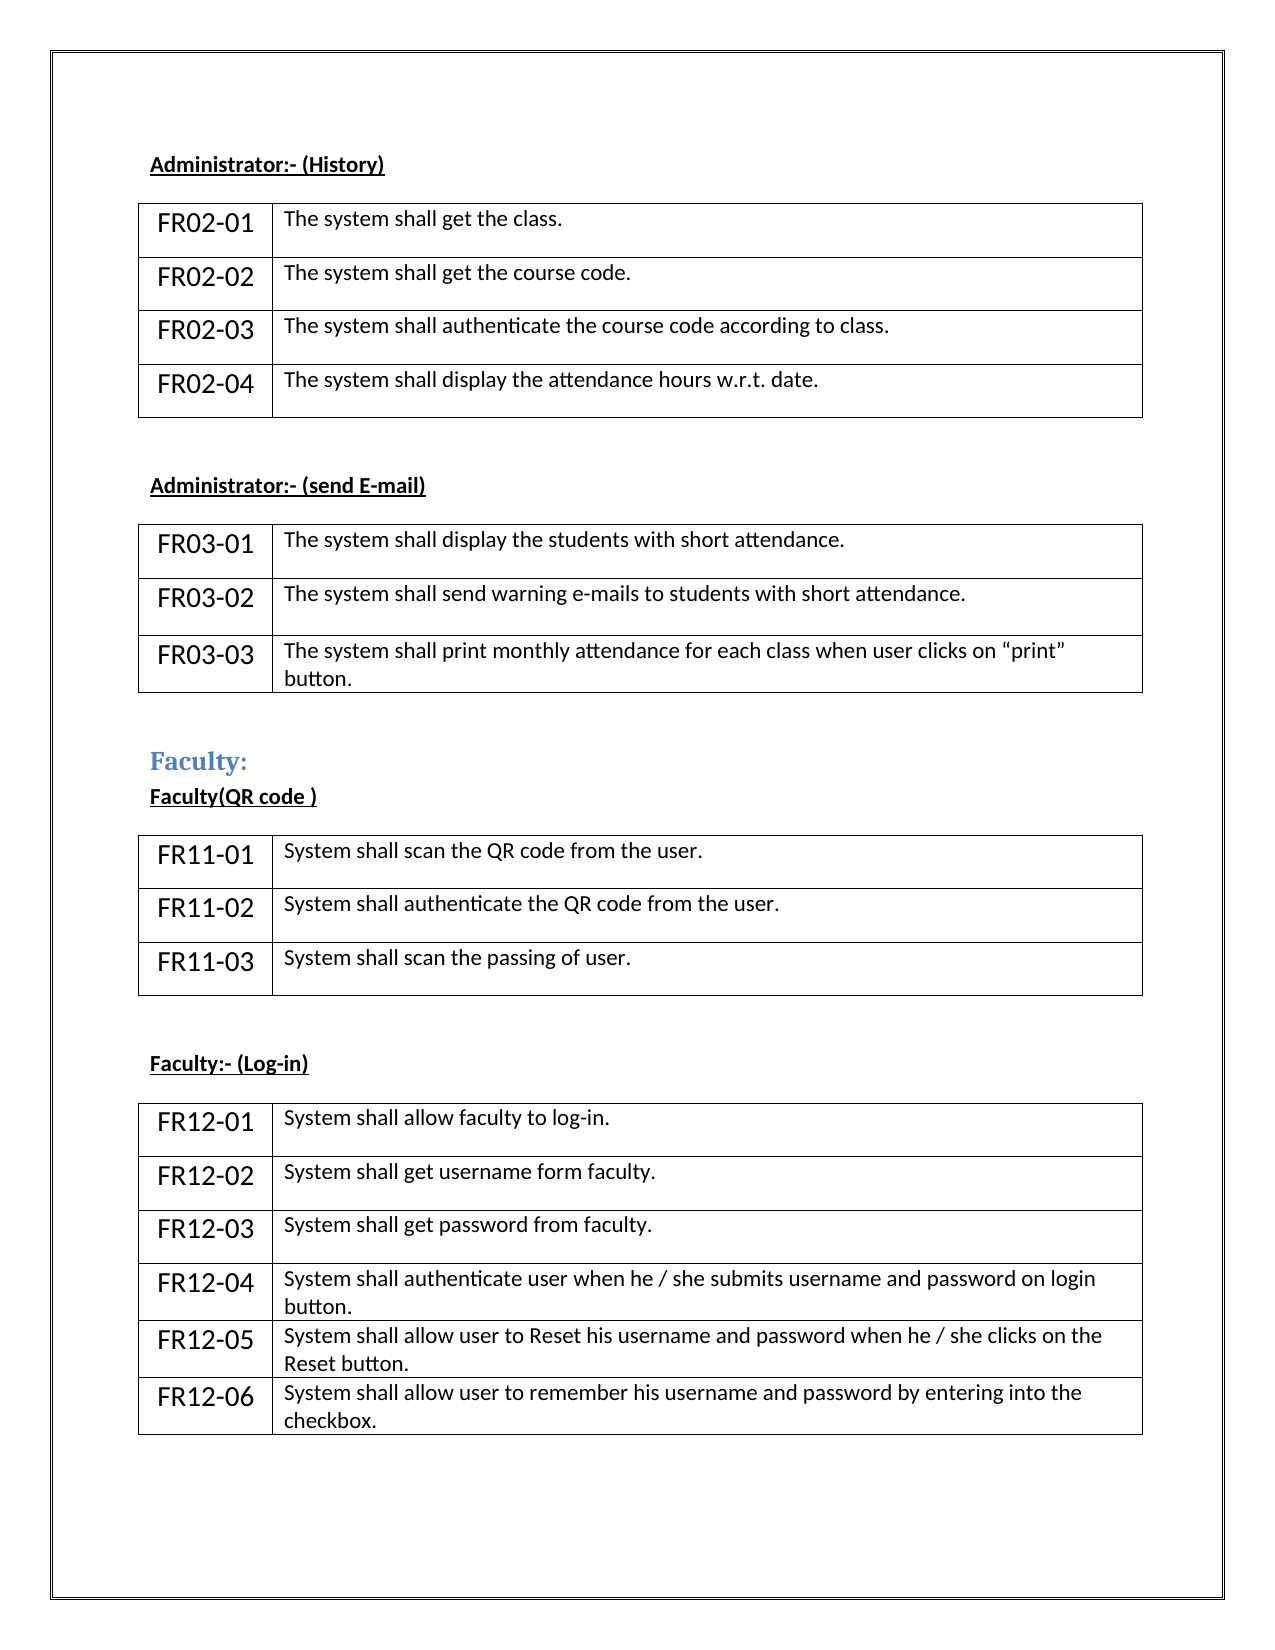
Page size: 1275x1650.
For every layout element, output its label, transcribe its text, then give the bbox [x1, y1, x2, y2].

table_cell FR12-02 [139, 1157, 272, 1209]
table_cell FR02-04 [139, 365, 272, 417]
table_cell The system shall authenticate the course code according to class. [273, 311, 1142, 364]
table_cell FR12-06 [139, 1378, 272, 1434]
table_cell FR02-02 [139, 258, 272, 310]
text Faculty:- (Log-in) [150, 1049, 1125, 1077]
table_header FR11-01 [139, 836, 272, 888]
table_header FR03-01 [139, 525, 272, 578]
table_cell FR03-03 [139, 636, 272, 692]
subtitle Faculty: [150, 746, 1125, 777]
table_cell The system shall get the course code. [273, 258, 1142, 310]
table_cell System shall get username form faculty. [273, 1157, 1142, 1209]
table_header System shall scan the QR code from the user. [273, 836, 1142, 888]
table_cell System shall authenticate user when he / she submits username and password on login button. [273, 1264, 1142, 1320]
table_cell The system shall display the attendance hours w.r.t. date. [273, 365, 1142, 417]
table_cell FR03-02 [139, 579, 272, 635]
table_header FR12-01 [139, 1104, 272, 1156]
table_cell FR12-03 [139, 1211, 272, 1263]
table_cell System shall scan the passing of user. [273, 943, 1142, 995]
table_cell FR12-05 [139, 1321, 272, 1377]
table_cell The system shall print monthly attendance for each class when user clicks on “print” button. [273, 636, 1142, 692]
table_cell System shall authenticate the QR code from the user. [273, 889, 1142, 942]
table_header System shall allow faculty to log-in. [273, 1104, 1142, 1156]
table_cell System shall allow user to Reset his username and password when he / she clicks on the Reset button. [273, 1321, 1142, 1377]
table_cell System shall allow user to remember his username and password by entering into the checkbox. [273, 1378, 1142, 1434]
text Faculty(QR code ) [150, 782, 1125, 810]
table_header The system shall get the class. [273, 204, 1142, 257]
table_cell System shall get password from faculty. [273, 1211, 1142, 1263]
text Administrator:- (send E-mail) [150, 471, 1125, 499]
table_cell FR11-03 [139, 943, 272, 995]
table_cell FR02-03 [139, 311, 272, 364]
table_header FR02-01 [139, 204, 272, 257]
text Administrator:- (History) [150, 150, 1125, 178]
table_cell FR11-02 [139, 889, 272, 942]
table_cell The system shall send warning e-mails to students with short attendance. [273, 579, 1142, 635]
table_header The system shall display the students with short attendance. [273, 525, 1142, 578]
table_cell FR12-04 [139, 1264, 272, 1320]
